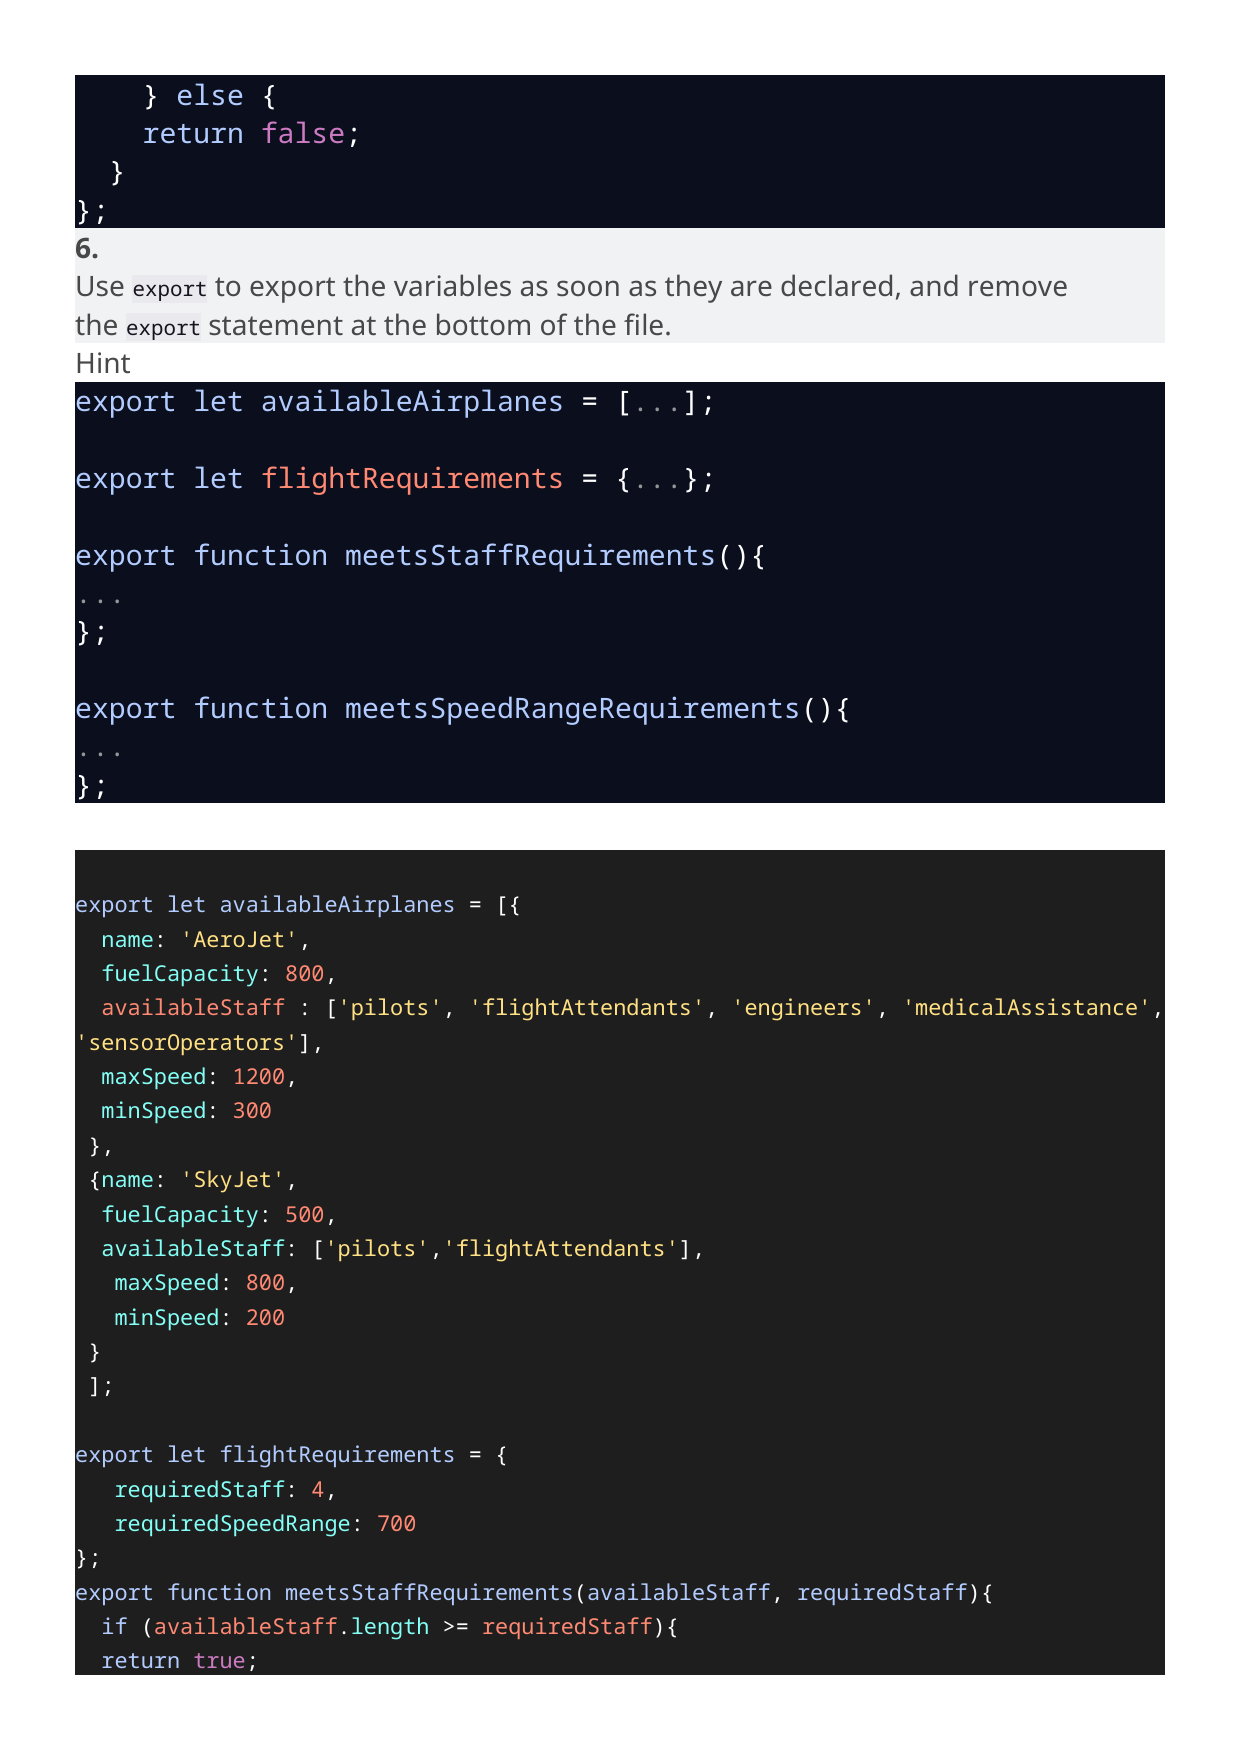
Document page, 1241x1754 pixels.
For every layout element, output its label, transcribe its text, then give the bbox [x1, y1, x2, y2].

text availableStaff: ['pilots','flightAttendants'], [75, 1228, 1165, 1263]
text name: 'AeroJet', [75, 919, 1165, 953]
text }; [75, 765, 1165, 803]
text 6. [75, 228, 1165, 267]
text maxSpeed: 800, [75, 1263, 1165, 1297]
text ... [75, 573, 1165, 612]
text }; [75, 612, 1165, 650]
text } [75, 152, 1165, 190]
text Hint [75, 343, 1165, 382]
text maxSpeed: 1200, [75, 1056, 1165, 1091]
text export let flightRequirements = { [75, 1434, 1165, 1469]
text }; [75, 1538, 1165, 1572]
text export function meetsStaffRequirements(availableStaff, requiredStaff){ [75, 1572, 1165, 1606]
text requiredSpeedRange: 700 [75, 1503, 1165, 1538]
text ... [75, 727, 1165, 765]
text export let availableAirplanes = [{ [75, 884, 1165, 919]
text {name: 'SkyJet', [75, 1159, 1165, 1194]
text minSpeed: 200 [75, 1297, 1165, 1331]
text }, [75, 1125, 1165, 1159]
text Use export to export the variables as soon as they are declared, and remove the export statement at the bottom of the file. [75, 267, 1165, 343]
text if (availableStaff.length >= requiredStaff){ [75, 1606, 1165, 1641]
text export let flightRequirements = {...}; [75, 458, 1165, 497]
text export function meetsStaffRequirements(){ [75, 535, 1165, 573]
text } [75, 1331, 1165, 1366]
text export function meetsSpeedRangeRequirements(){ [75, 688, 1165, 727]
text requiredStaff: 4, [75, 1469, 1165, 1503]
text } else { [75, 75, 1165, 113]
text fuelCapacity: 800, [75, 953, 1165, 988]
text }; [75, 190, 1165, 228]
text ]; [75, 1366, 1165, 1400]
text minSpeed: 300 [75, 1091, 1165, 1125]
text availableStaff : ['pilots', 'flightAttendants', 'engineers', 'medicalAssistance', 'sensorOperators'], [75, 988, 1165, 1056]
text return true; [75, 1641, 1165, 1675]
text return false; [75, 113, 1165, 152]
text fuelCapacity: 500, [75, 1194, 1165, 1228]
text export let availableAirplanes = [...]; [75, 382, 1165, 420]
